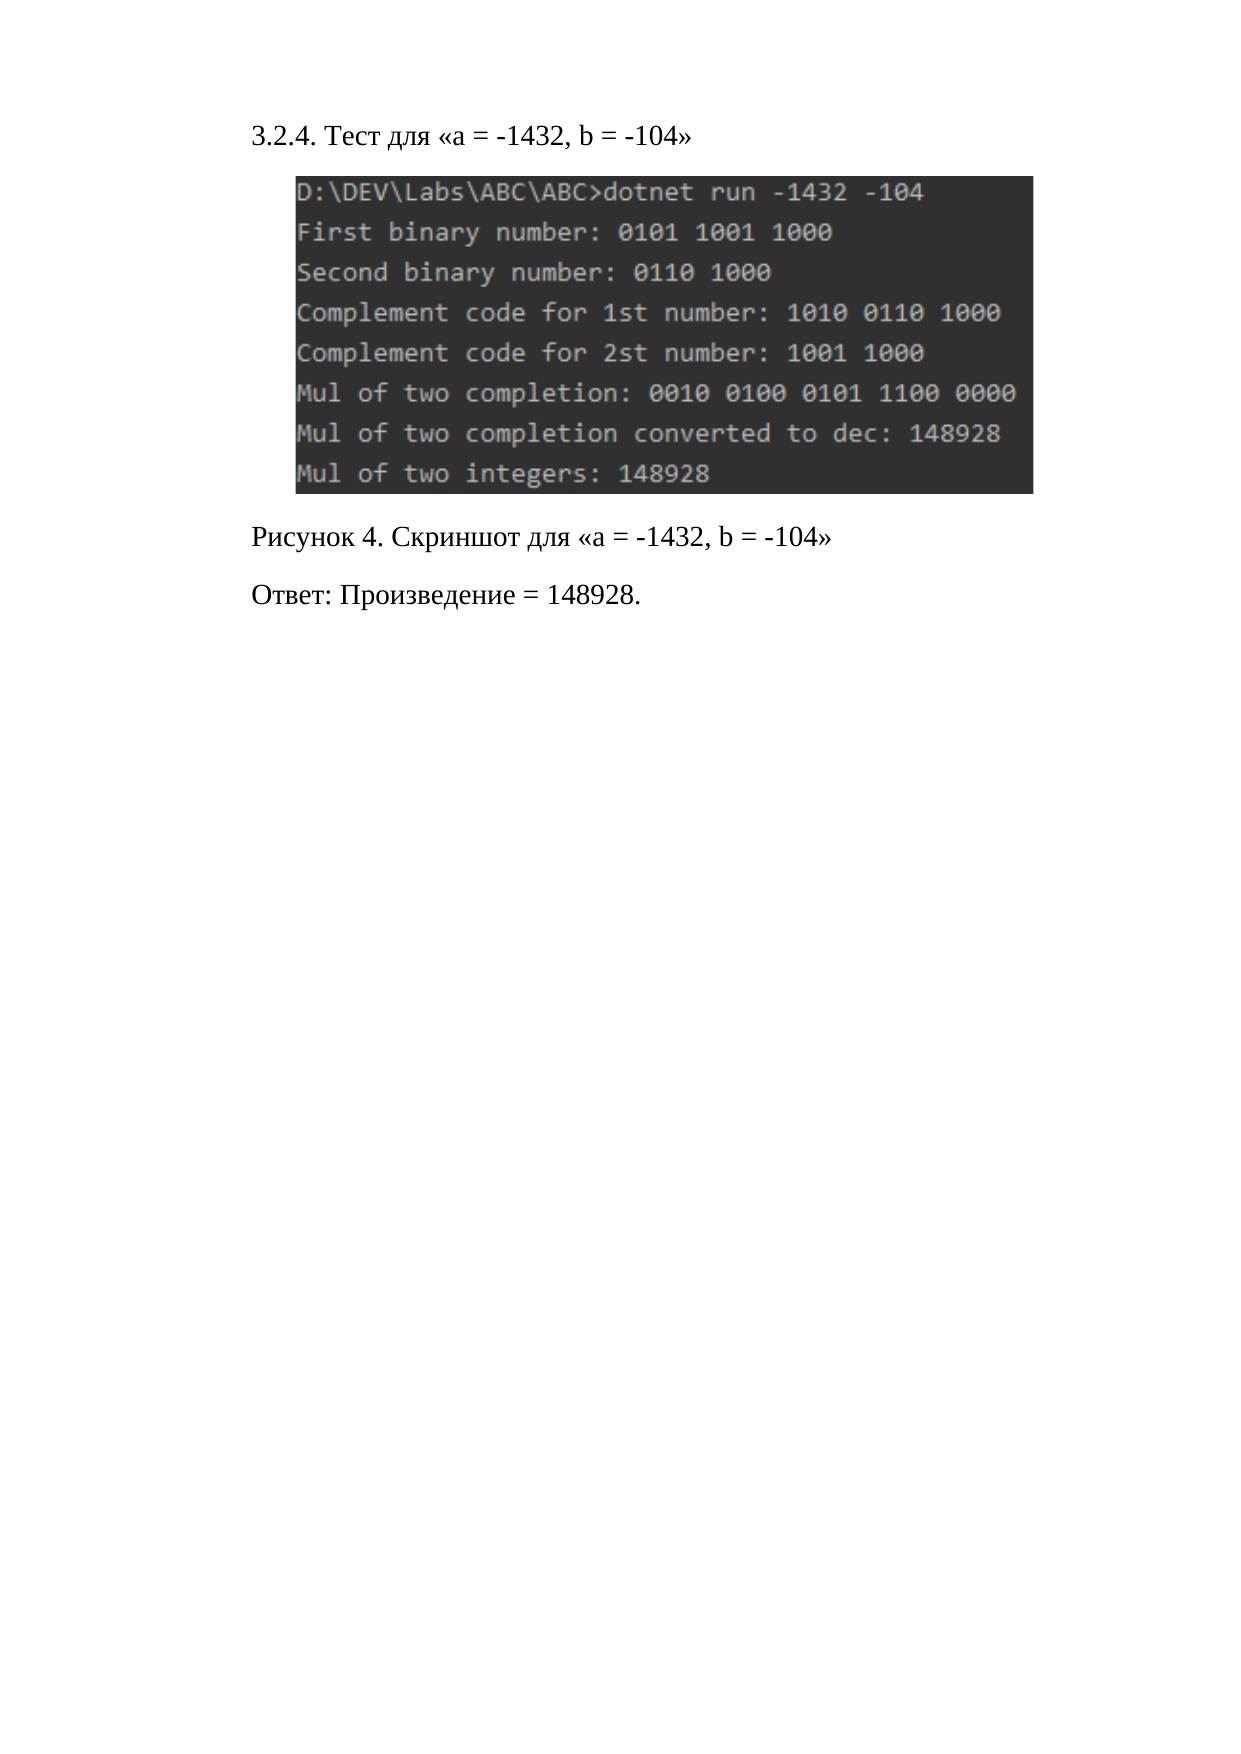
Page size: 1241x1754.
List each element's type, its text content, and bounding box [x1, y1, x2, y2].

text Ответ: Произведение = 148928. [177, 577, 1152, 611]
text 3.2.4. Тест для «a = -1432, b = -104» [177, 118, 1152, 152]
picture [295, 176, 1034, 494]
text Рисунок 4. Скриншот для «a = -1432, b = -104» [177, 519, 1152, 552]
